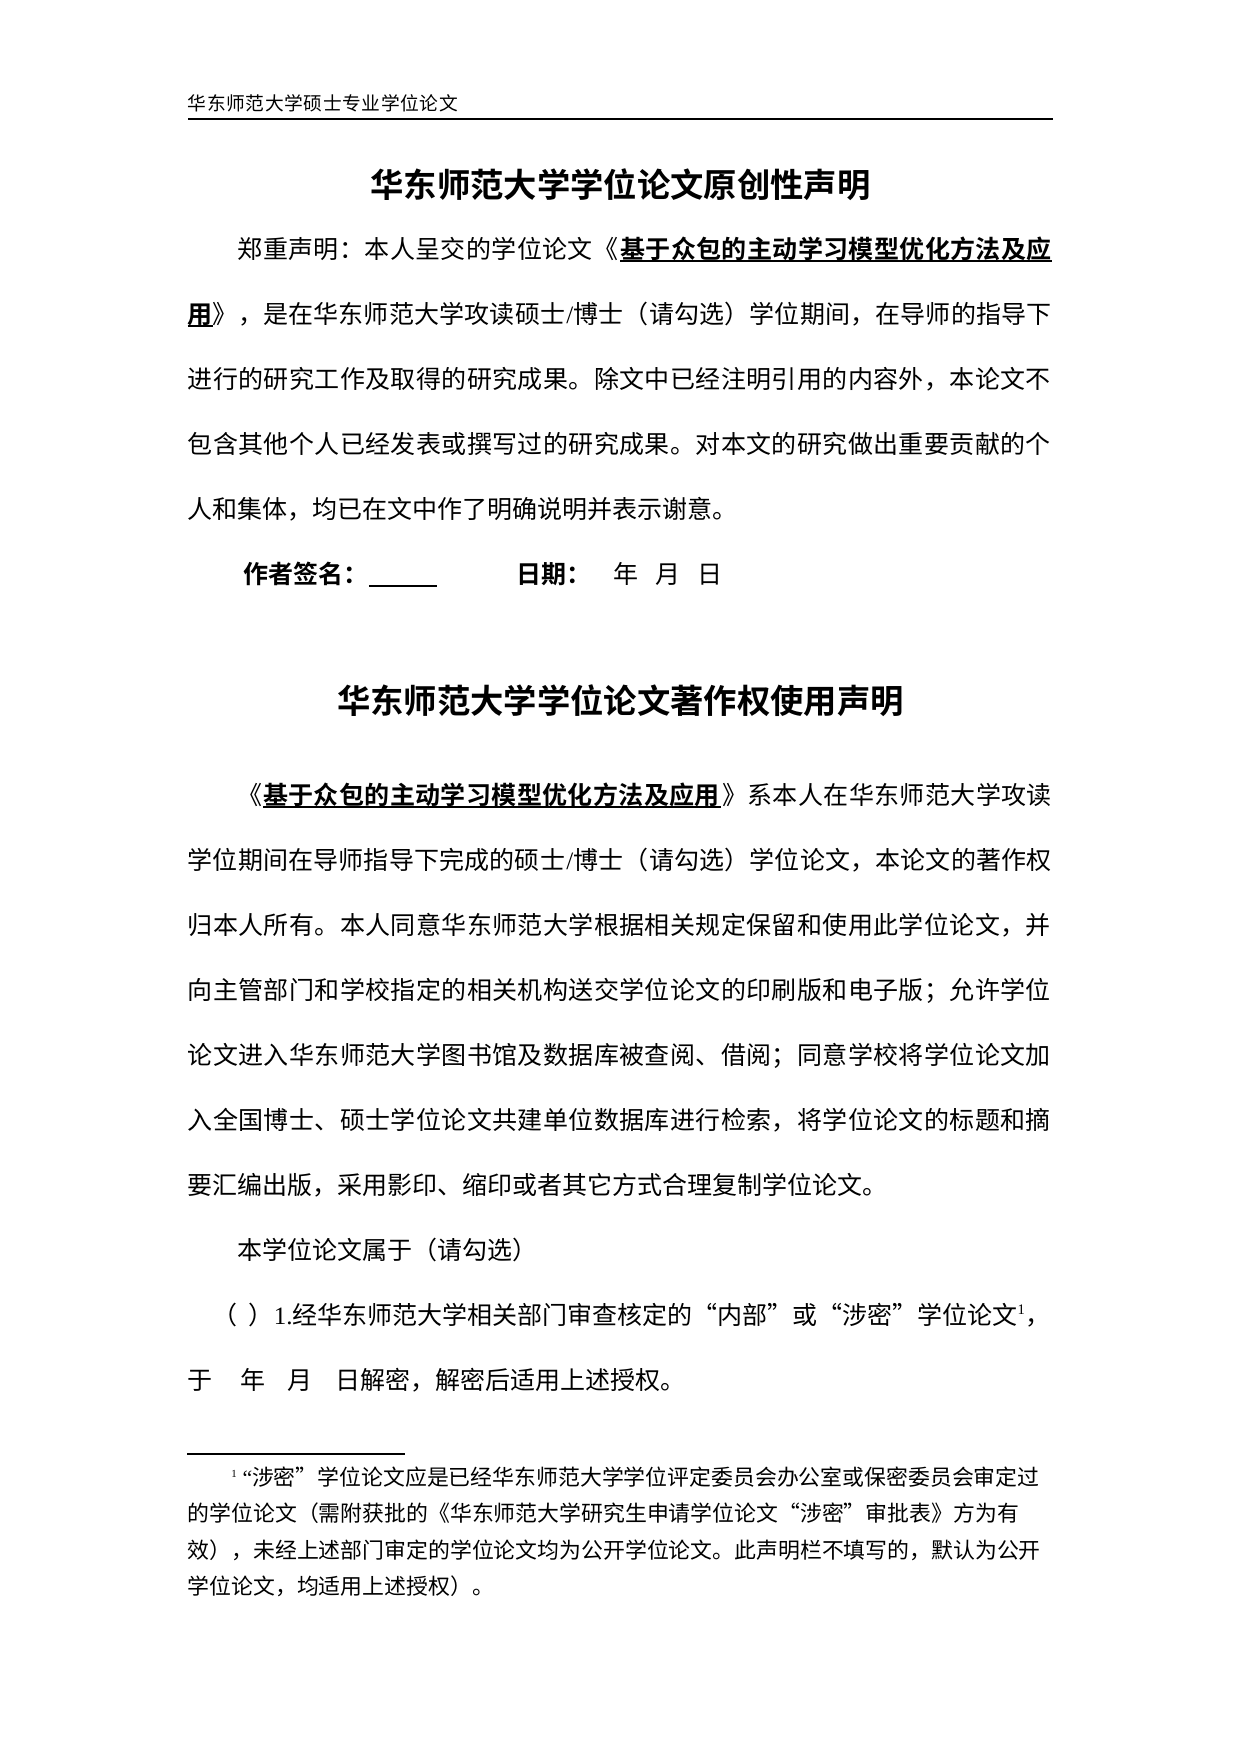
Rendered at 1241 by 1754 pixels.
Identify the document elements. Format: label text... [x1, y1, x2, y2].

text 郑重声明：本人呈交的学位论文《基于众包的主动学习模型优化方法及应用》，是在华东师范大学攻读硕士/博士（请勾选）学位期间，在导师的指导下进行的研究工作及取得的研究成果。除文中已经注明引用的内容外，本论文不包含其他个人已经发表或撰写过的研究成果。对本文的研究做出重要贡献的个人和集体，均已在文中作了明确说明并表示谢意。 [187, 215, 1053, 540]
text 本学位论文属于（请勾选） [187, 1216, 1053, 1281]
text 《基于众包的主动学习模型优化方法及应用》系本人在华东师范大学攻读学位期间在导师指导下完成的硕士/博士（请勾选）学位论文，本论文的著作权归本人所有。本人同意华东师范大学根据相关规定保留和使用此学位论文，并向主管部门和学校指定的相关机构送交学位论文的印刷版和电子版；允许学位论文进入华东师范大学图书馆及数据库被查阅、借阅；同意学校将学位论文加入全国博士、硕士学位论文共建单位数据库进行检索，将学位论文的标题和摘要汇编出版，采用影印、缩印或者其它方式合理复制学位论文。 [187, 761, 1053, 1216]
text （ ）1.经华东师范大学相关部门审查核定的“内部”或“涉密”学位论文，于 年 月 日解密，解密后适用上述授权。 [187, 1281, 1053, 1411]
text 华东师范大学学位论文原创性声明 [187, 150, 1053, 215]
text 作者签名： 日期： 年 月 日 [187, 540, 1053, 605]
text 华东师范大学学位论文著作权使用声明 [187, 667, 1053, 732]
